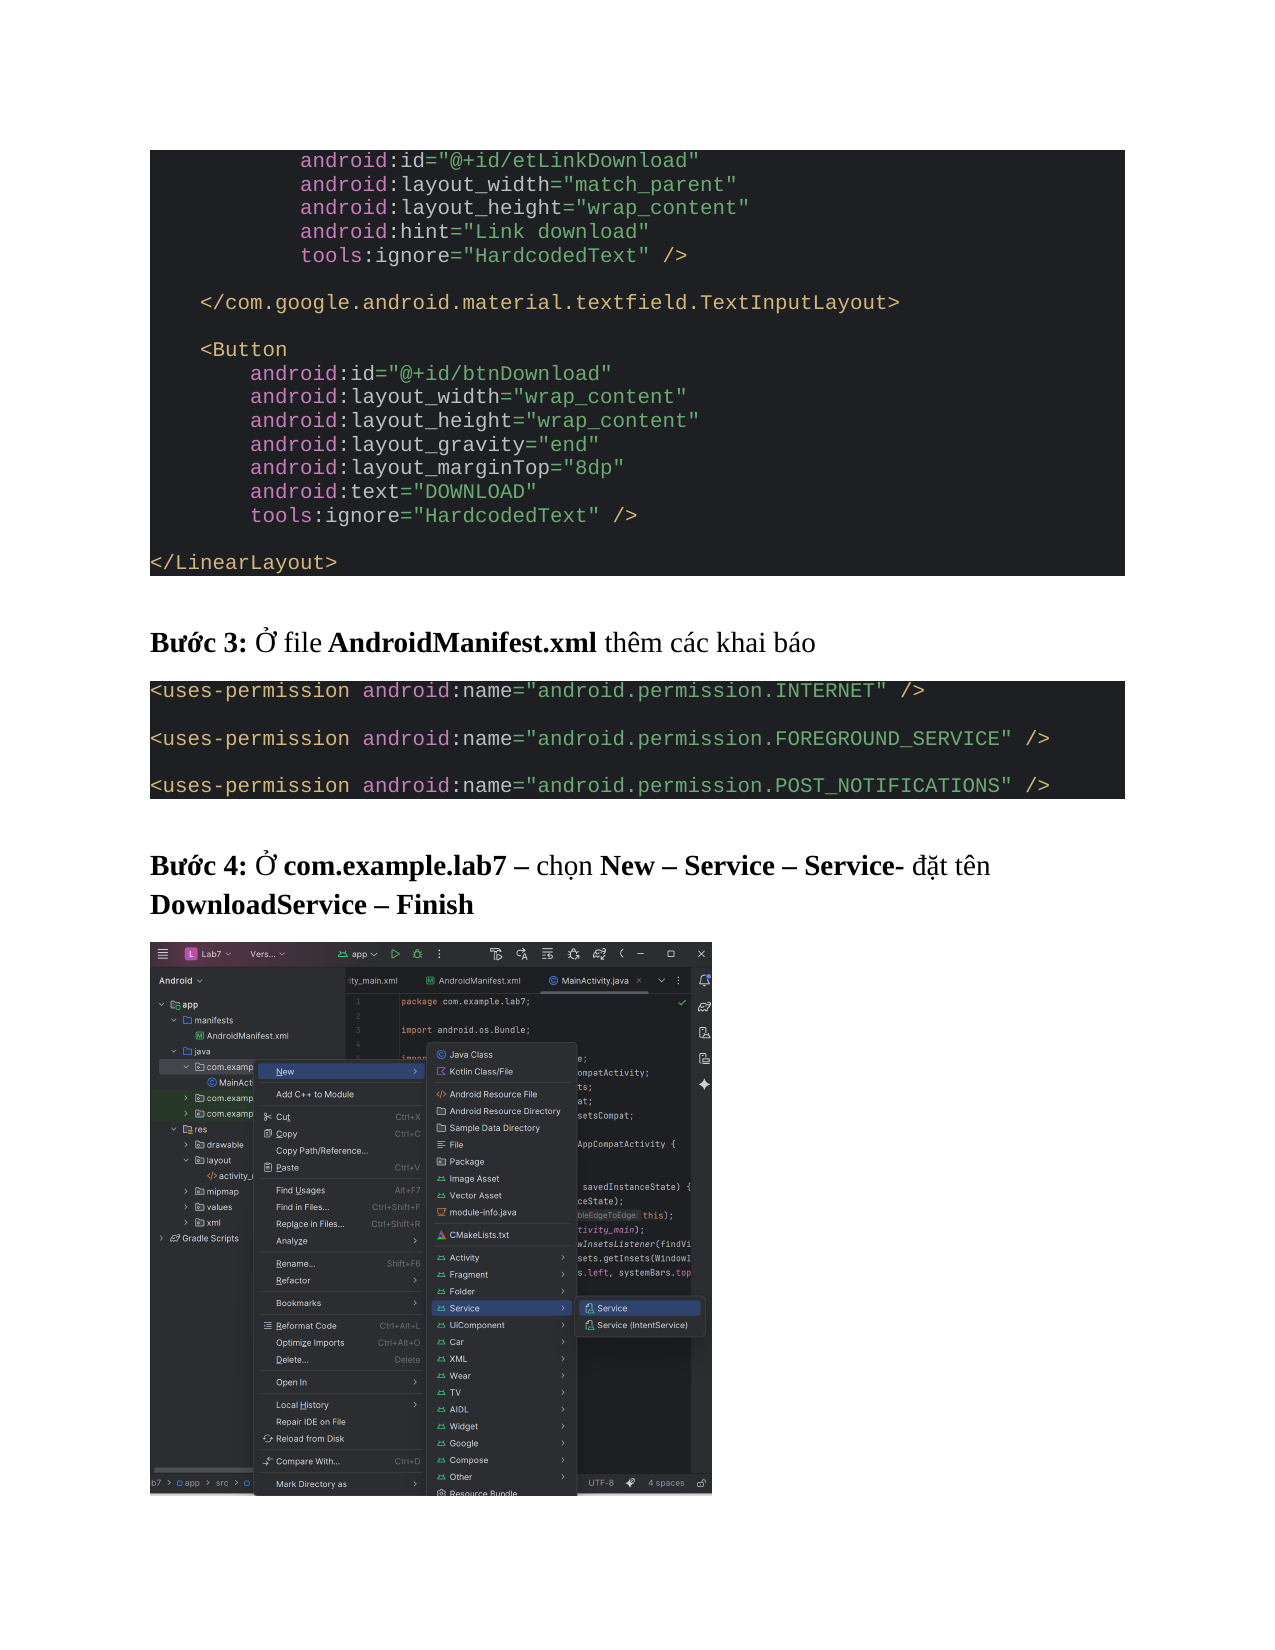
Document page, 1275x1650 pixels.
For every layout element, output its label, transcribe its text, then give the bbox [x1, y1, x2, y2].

text <uses-permission android:name="android.permission.INTERNET" /> <uses-permission android:name="android.permission.FOREGROUND_SERVICE" /> <uses-permission android:name="android.permission.POST_NOTIFICATIONS" /> [150, 681, 1125, 799]
text Bước 3: Ở file AndroidManifest.xml thêm các khai báo [150, 625, 1125, 659]
text Bước 4: Ở com.example.lab7 – chọn New – Service – Service- đặt tên DownloadService – Finish [150, 848, 1125, 921]
picture [150, 942, 712, 1496]
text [150, 150, 1125, 576]
